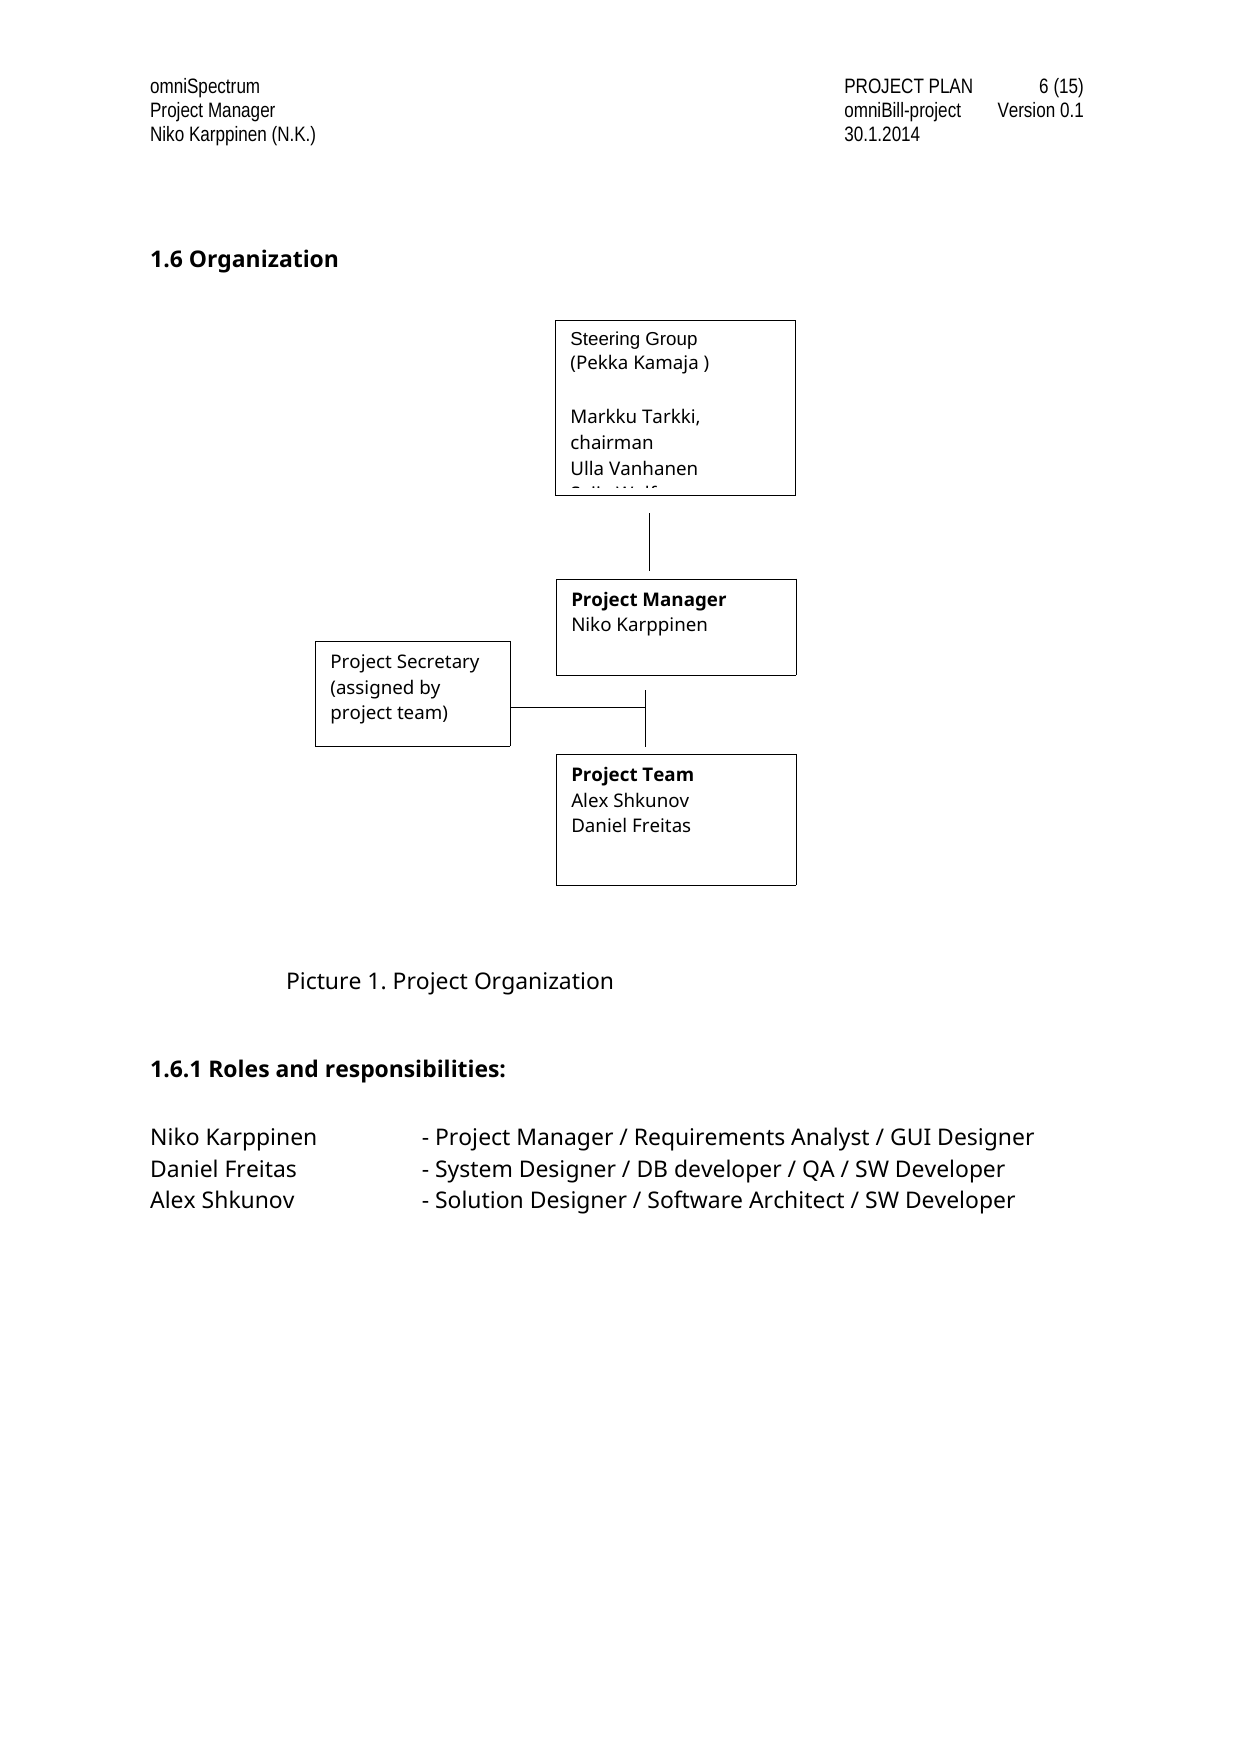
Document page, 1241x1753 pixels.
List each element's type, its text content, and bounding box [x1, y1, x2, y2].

text Alex Shkunov - Solution Designer / Software Architect / SW Developer [150, 1184, 1090, 1215]
subtitle 1.6 Organization [150, 242, 1090, 274]
subtitle 1.6.1 Roles and responsibilities: [150, 1052, 1090, 1084]
text Niko Karppinen - Project Manager / Requirements Analyst / GUI Designer [150, 1121, 1090, 1152]
text Picture 1. Project Organization [286, 965, 1090, 996]
text Daniel Freitas - System Designer / DB developer / QA / SW Developer [150, 1152, 1090, 1184]
